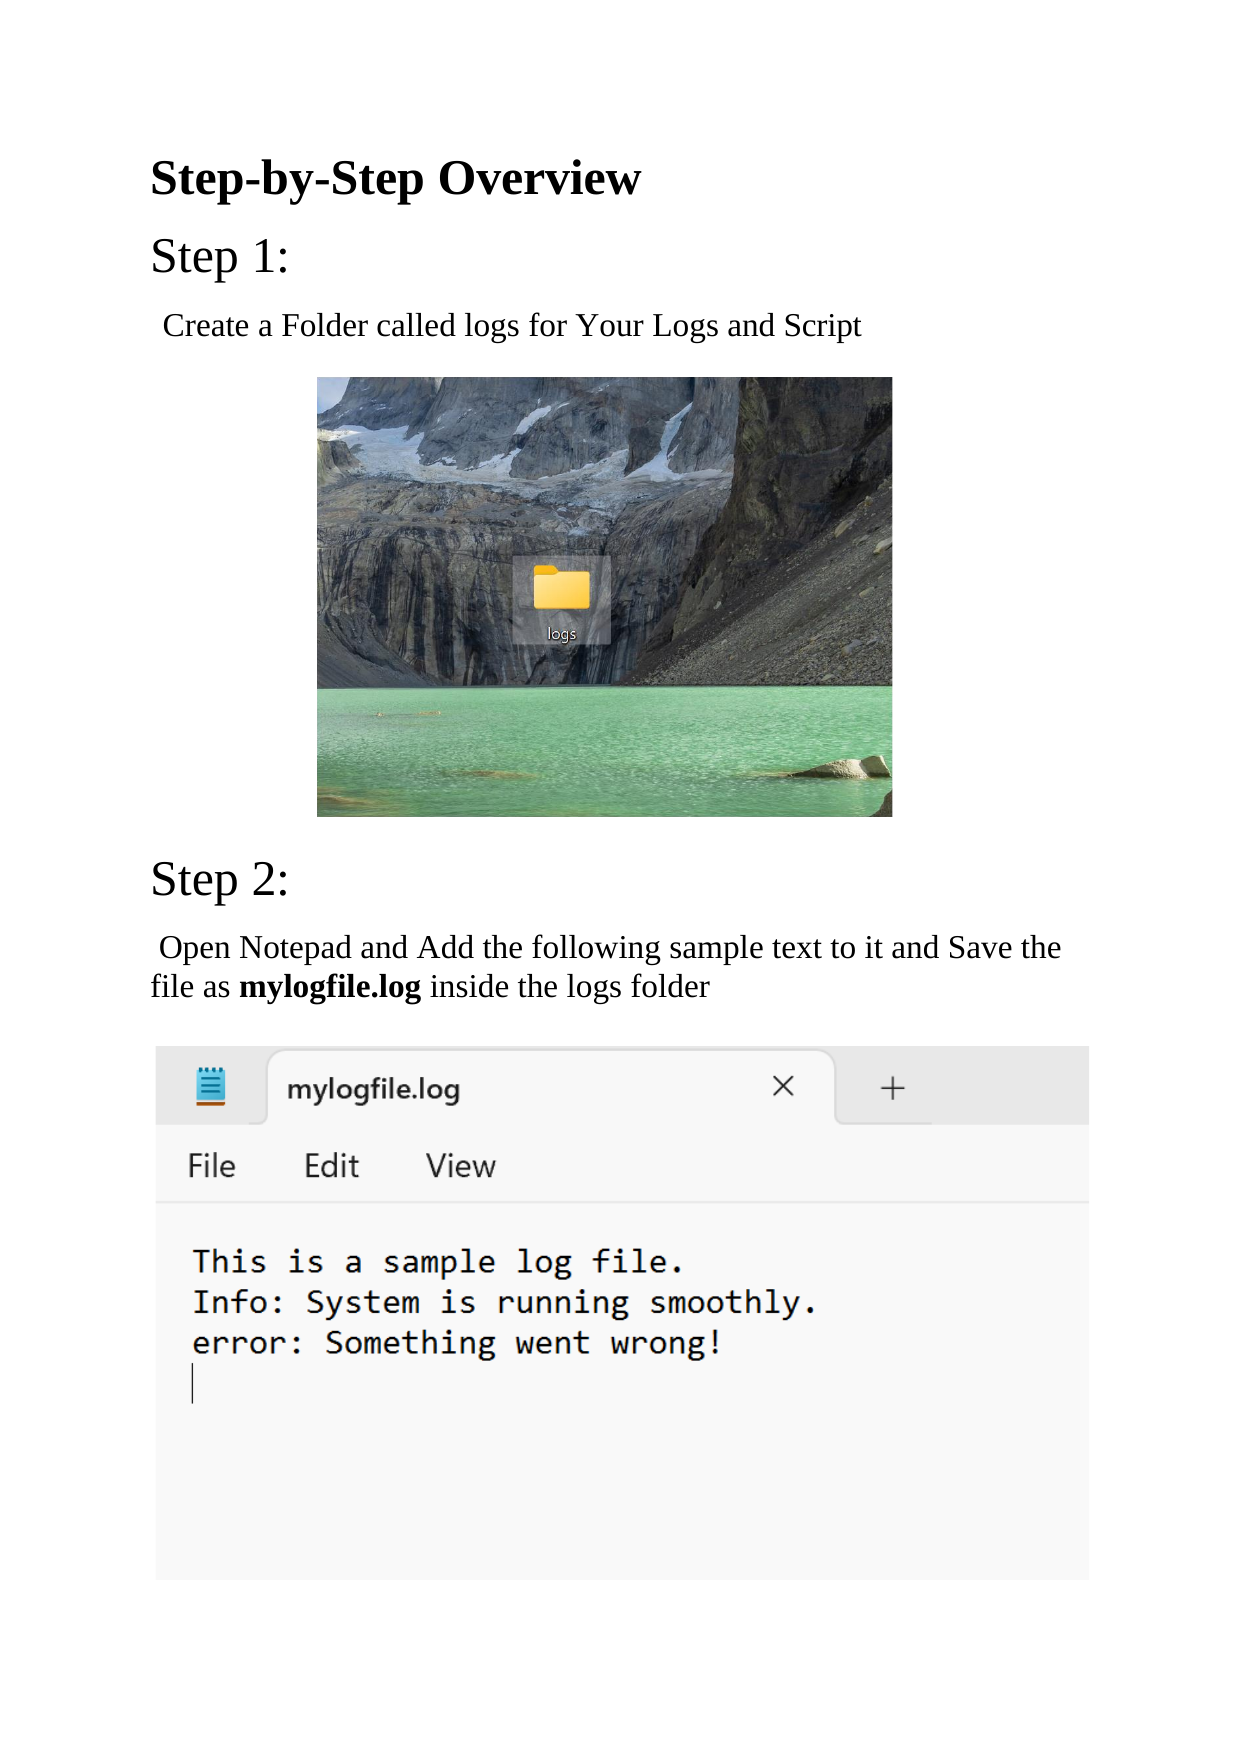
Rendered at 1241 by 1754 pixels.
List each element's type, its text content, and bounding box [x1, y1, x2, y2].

text Open Notepad and Add the following sample text to it and Save the file as mylogfile.log inside the logs folder [150, 928, 1085, 1004]
picture [317, 377, 893, 817]
subtitle Step 1: [150, 226, 1181, 283]
subtitle Step-by-Step Overview [150, 148, 1181, 205]
text Create a Folder called logs for Your Logs and Script [162, 305, 1181, 343]
picture [155, 1046, 1090, 1580]
